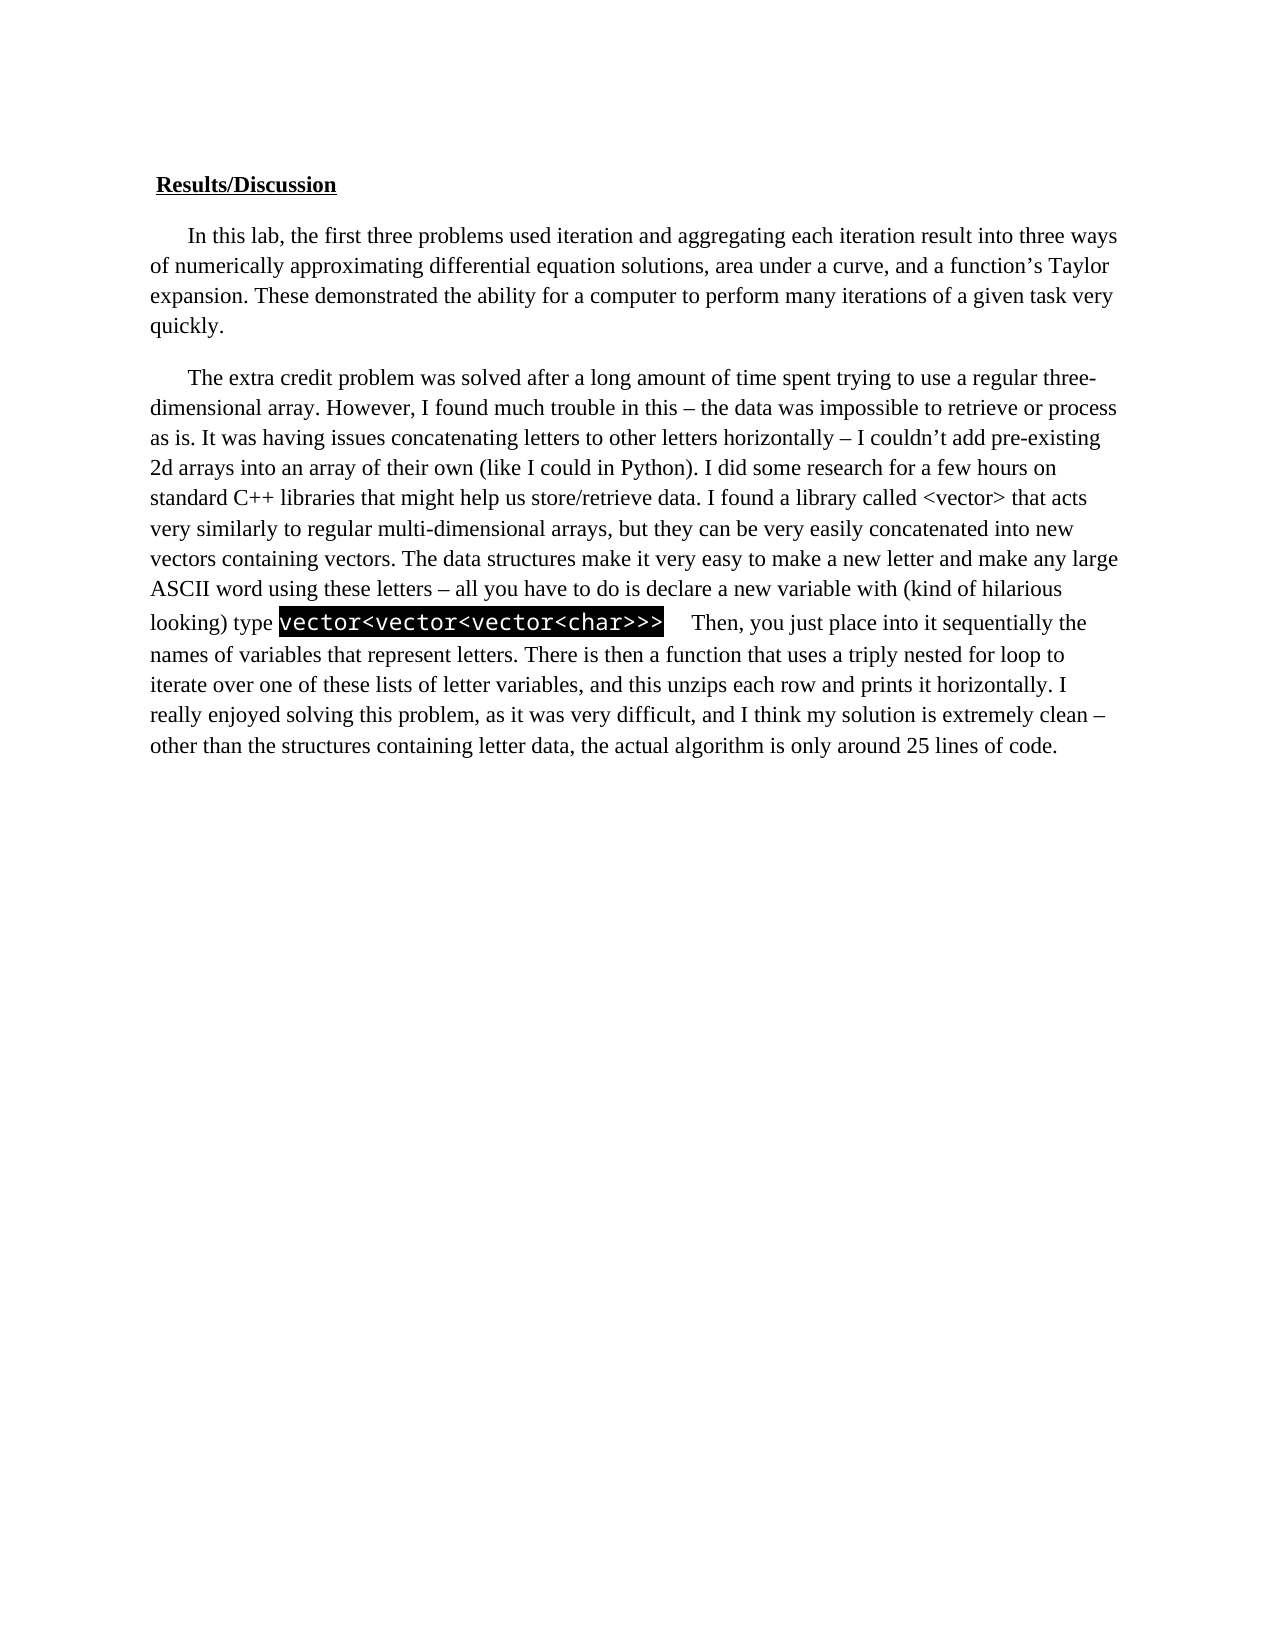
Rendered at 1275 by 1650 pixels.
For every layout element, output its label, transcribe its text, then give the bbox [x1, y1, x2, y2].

text Results/Discussion [150, 171, 1125, 197]
text The extra credit problem was solved after a long amount of time spent trying to use a regular three-dimensional array. However, I found much trouble in this – the data was impossible to retrieve or process as is. It was having issues concatenating letters to other letters horizontally – I couldn’t add pre-existing 2d arrays into an array of their own (like I could in Python). I did some research for a few hours on standard C++ libraries that might help us store/retrieve data. I found a library called <vector> that acts very similarly to regular multi-dimensional arrays, but they can be very easily concatenated into new vectors containing vectors. The data structures make it very easy to make a new letter and make any large ASCII word using these letters – all you have to do is declare a new variable with (kind of hilarious looking) type vector<vector<vector<char>>>. Then, you just place into it sequentially the names of variables that represent letters. There is then a function that uses a triply nested for loop to iterate over one of these lists of letter variables, and this unzips each row and prints it horizontally. I really enjoyed solving this problem, as it was very difficult, and I think my solution is extremely clean – other than the structures containing letter data, the actual algorithm is only around 25 lines of code. [150, 363, 1125, 758]
text In this lab, the first three problems used iteration and aggregating each iteration result into three ways of numerically approximating differential equation solutions, area under a curve, and a function’s Taylor expansion. These demonstrated the ability for a computer to perform many iterations of a given task very quickly. [150, 222, 1125, 339]
